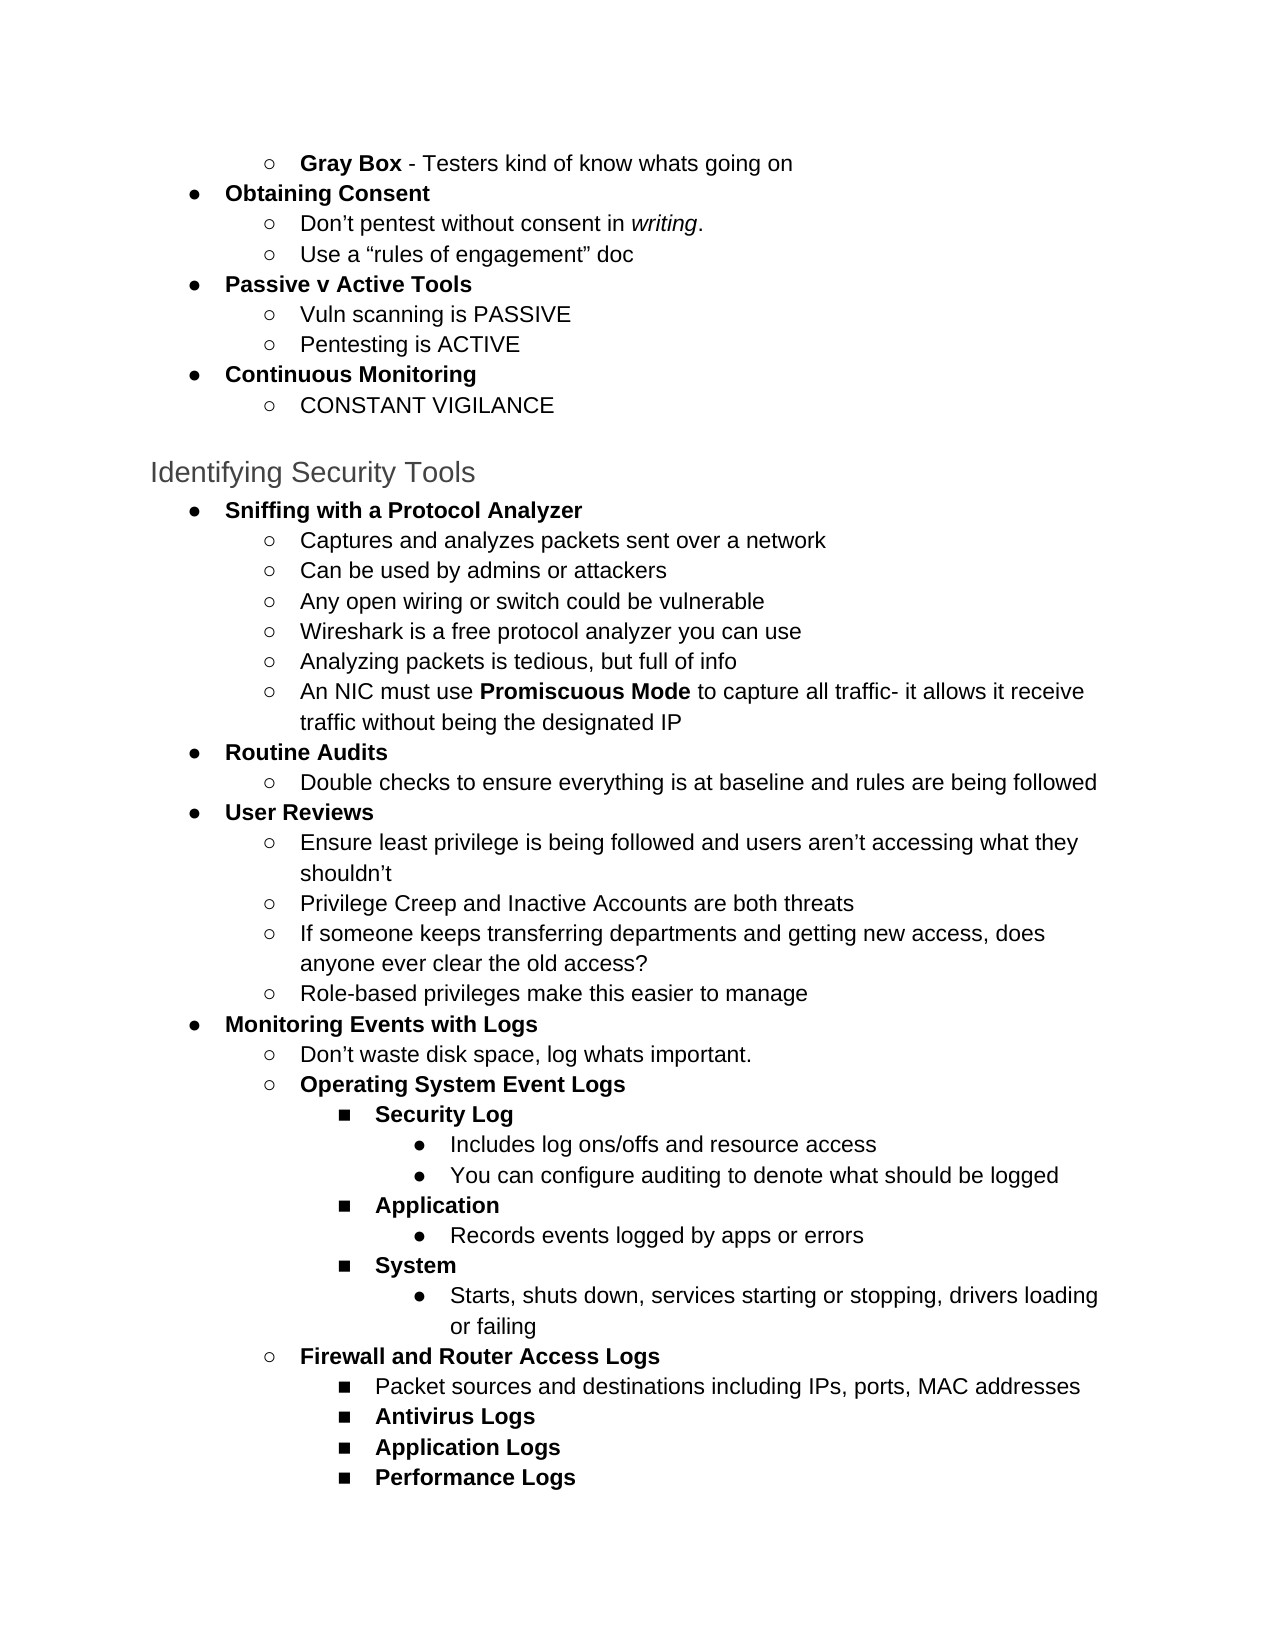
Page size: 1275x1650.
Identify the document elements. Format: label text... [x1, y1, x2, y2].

list Don’t waste disk space, log whats important. [262, 1041, 1125, 1067]
list Any open wiring or switch could be vulnerable [262, 588, 1125, 614]
list Packet sources and destinations including IPs, ports, MAC addresses [337, 1373, 1125, 1399]
list Double checks to ensure everything is at baseline and rules are being followed [262, 769, 1125, 795]
list Includes log ons/offs and resource access [412, 1131, 1125, 1158]
list Can be used by admins or attackers [262, 557, 1125, 584]
list Use a “rules of engagement” doc [262, 241, 1125, 267]
list Captures and analyzes packets sent over a network [262, 527, 1125, 554]
list If someone keeps transferring departments and getting new access, does anyone ever clear the old access? [262, 920, 1125, 977]
list Vuln scanning is PASSIVE [262, 301, 1125, 327]
list Wireshark is a free protocol analyzer you can use [262, 618, 1125, 644]
list You can configure auditing to denote what should be logged [412, 1162, 1125, 1188]
list Continuous Monitoring [187, 361, 1125, 388]
subtitle Identifying Security Tools [150, 455, 1125, 489]
list Monitoring Events with Logs [187, 1011, 1125, 1037]
list Pentesting is ACTIVE [262, 331, 1125, 358]
list An NIC must use Promiscuous Mode to capture all traffic- it allows it receive traffic without being the designated IP [262, 678, 1125, 735]
list Passive v Active Tools [187, 271, 1125, 297]
list Application [337, 1192, 1125, 1218]
list Antivirus Logs [337, 1403, 1125, 1430]
list Sniffing with a Protocol Analyzer [187, 497, 1125, 523]
list Don’t pentest without consent in writing. [262, 210, 1125, 237]
list System [337, 1252, 1125, 1279]
list Routine Audits [187, 739, 1125, 765]
list Records events logged by apps or errors [412, 1222, 1125, 1248]
list CONSTANT VIGILANCE [262, 392, 1125, 418]
list Gray Box - Testers kind of know whats going on [262, 150, 1125, 176]
list Role-based privileges make this easier to manage [262, 980, 1125, 1007]
list Application Logs [337, 1433, 1125, 1460]
list Firewall and Router Access Logs [262, 1343, 1125, 1369]
list Ensure least privilege is being followed and users aren’t accessing what they shouldn’t [262, 829, 1125, 886]
list User Reviews [187, 799, 1125, 826]
list Performance Logs [337, 1464, 1125, 1490]
list Starts, shuts down, services starting or stopping, drivers loading or failing [412, 1282, 1125, 1339]
list Privilege Creep and Inactive Accounts are both threats [262, 890, 1125, 916]
list Security Log [337, 1101, 1125, 1128]
list Obtaining Consent [187, 180, 1125, 207]
list Analyzing packets is tedious, but full of info [262, 648, 1125, 674]
list Operating System Event Logs [262, 1071, 1125, 1097]
